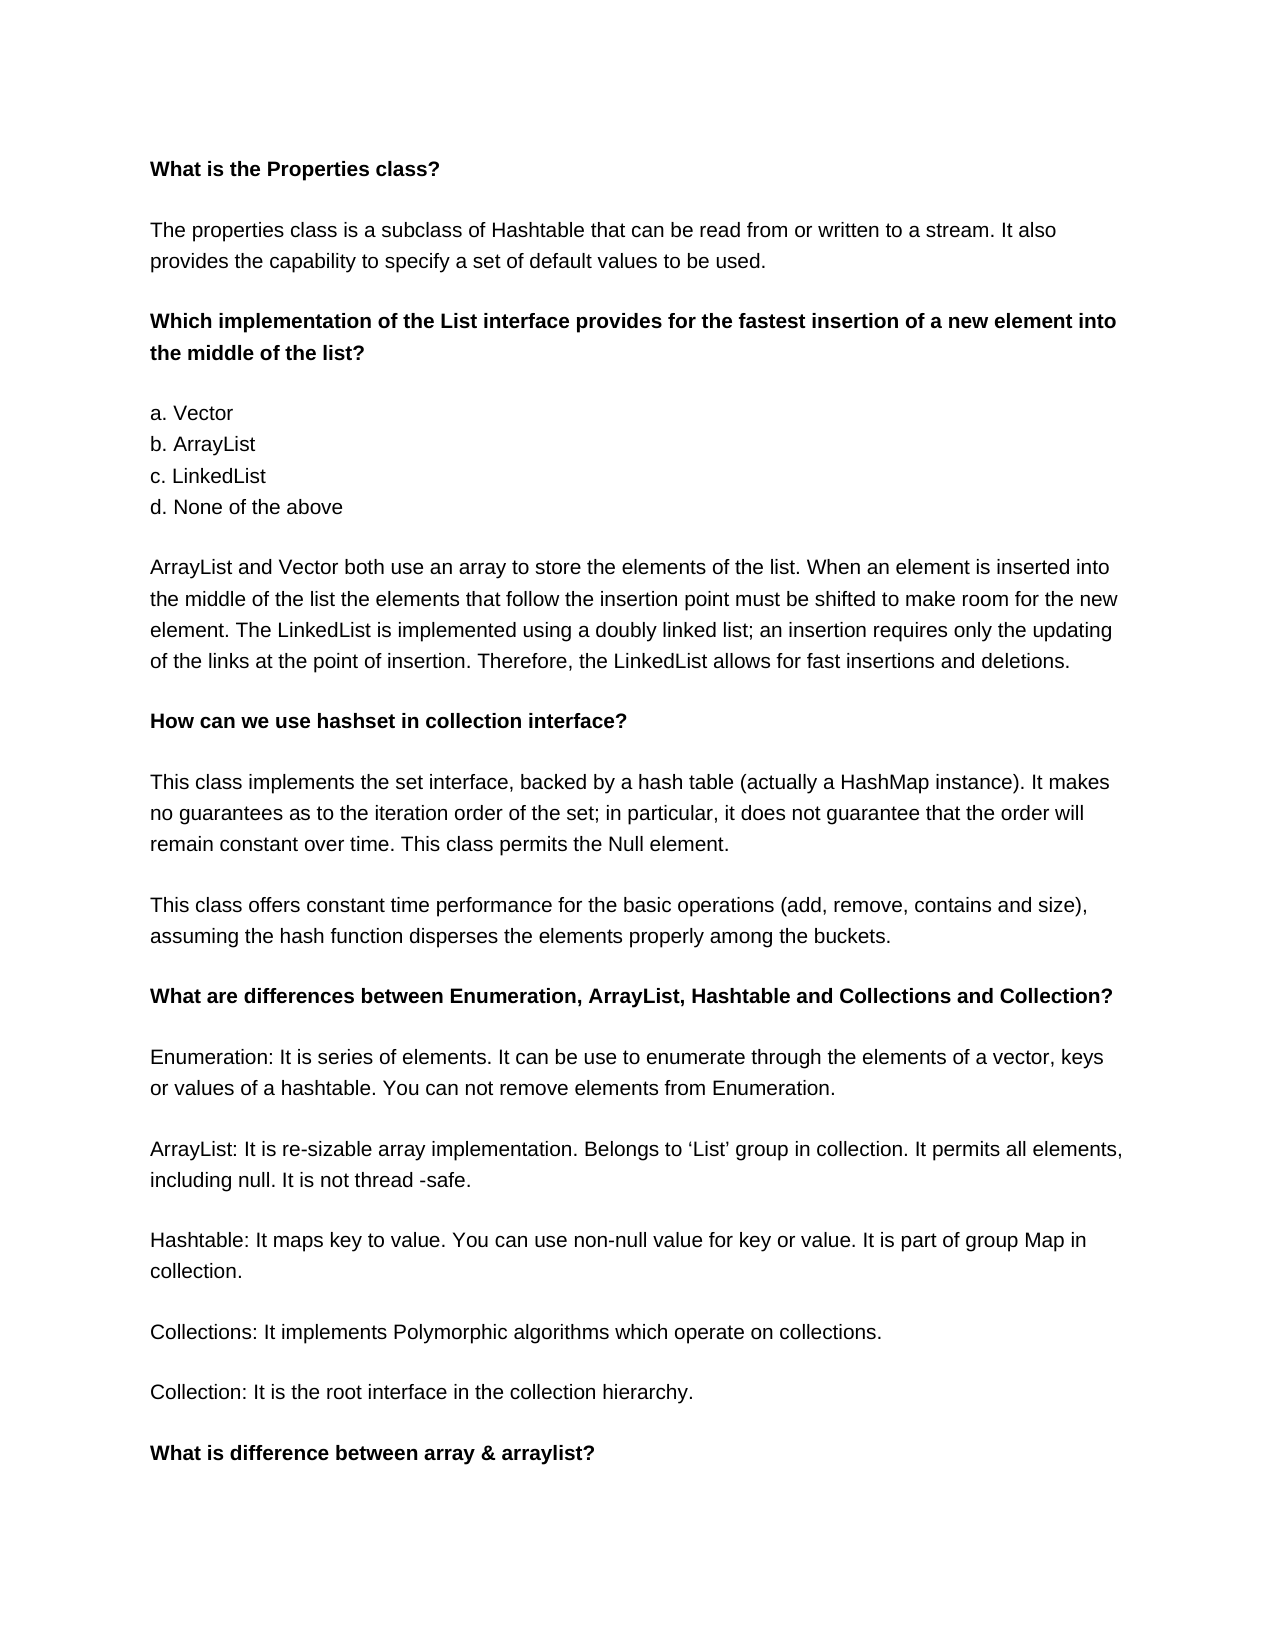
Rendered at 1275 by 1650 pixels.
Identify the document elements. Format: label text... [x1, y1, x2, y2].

text This class implements the set interface, backed by a hash table (actually a HashMap instance). It makes no guarantees as to the iteration order of the set; in particular, it does not guarantee that the order will remain constant over time. This class permits the Null element. [150, 762, 1125, 856]
text How can we use hashset in collection interface? [150, 702, 1125, 733]
text ArrayList: It is re-sizable array implementation. Belongs to ‘List’ group in collection. It permits all elements, including null. It is not thread -safe. [150, 1129, 1125, 1192]
text Enumeration: It is series of elements. It can be use to enumerate through the elements of a vector, keys or values of a hashtable. You can not remove elements from Enumeration. [150, 1037, 1125, 1100]
text Collections: It implements Polymorphic algorithms which operate on collections. [150, 1312, 1125, 1344]
text What are differences between Enumeration, ArrayList, Hashtable and Collections and Collection? [150, 977, 1125, 1008]
text Collection: It is the root interface in the collection hierarchy. [150, 1373, 1125, 1404]
text ArrayList and Vector both use an array to store the elements of the list. When an element is inserted into the middle of the list the elements that follow the insertion point must be shifted to make room for the new element. The LinkedList is implemented using a doubly linked list; an insertion requires only the updating of the links at the point of insertion. Therefore, the LinkedList allows for fast insertions and deletions. [150, 548, 1125, 673]
text Which implementation of the List interface provides for the fastest insertion of a new element into the middle of the list? [150, 302, 1125, 364]
text The properties class is a subclass of Hashtable that can be read from or written to a stream. It also provides the capability to specify a set of default values to be used. [150, 210, 1125, 273]
text This class offers constant time performance for the basic operations (add, remove, contains and size), assuming the hash function disperses the elements properly among the buckets. [150, 885, 1125, 948]
text What is difference between array & arraylist? [150, 1433, 1125, 1464]
text Hashtable: It maps key to value. You can use non-null value for key or value. It is part of group Map in collection. [150, 1221, 1125, 1283]
text a. Vector b. ArrayList c. LinkedList d. None of the above [150, 394, 1125, 519]
text What is the Properties class? [150, 150, 1125, 181]
